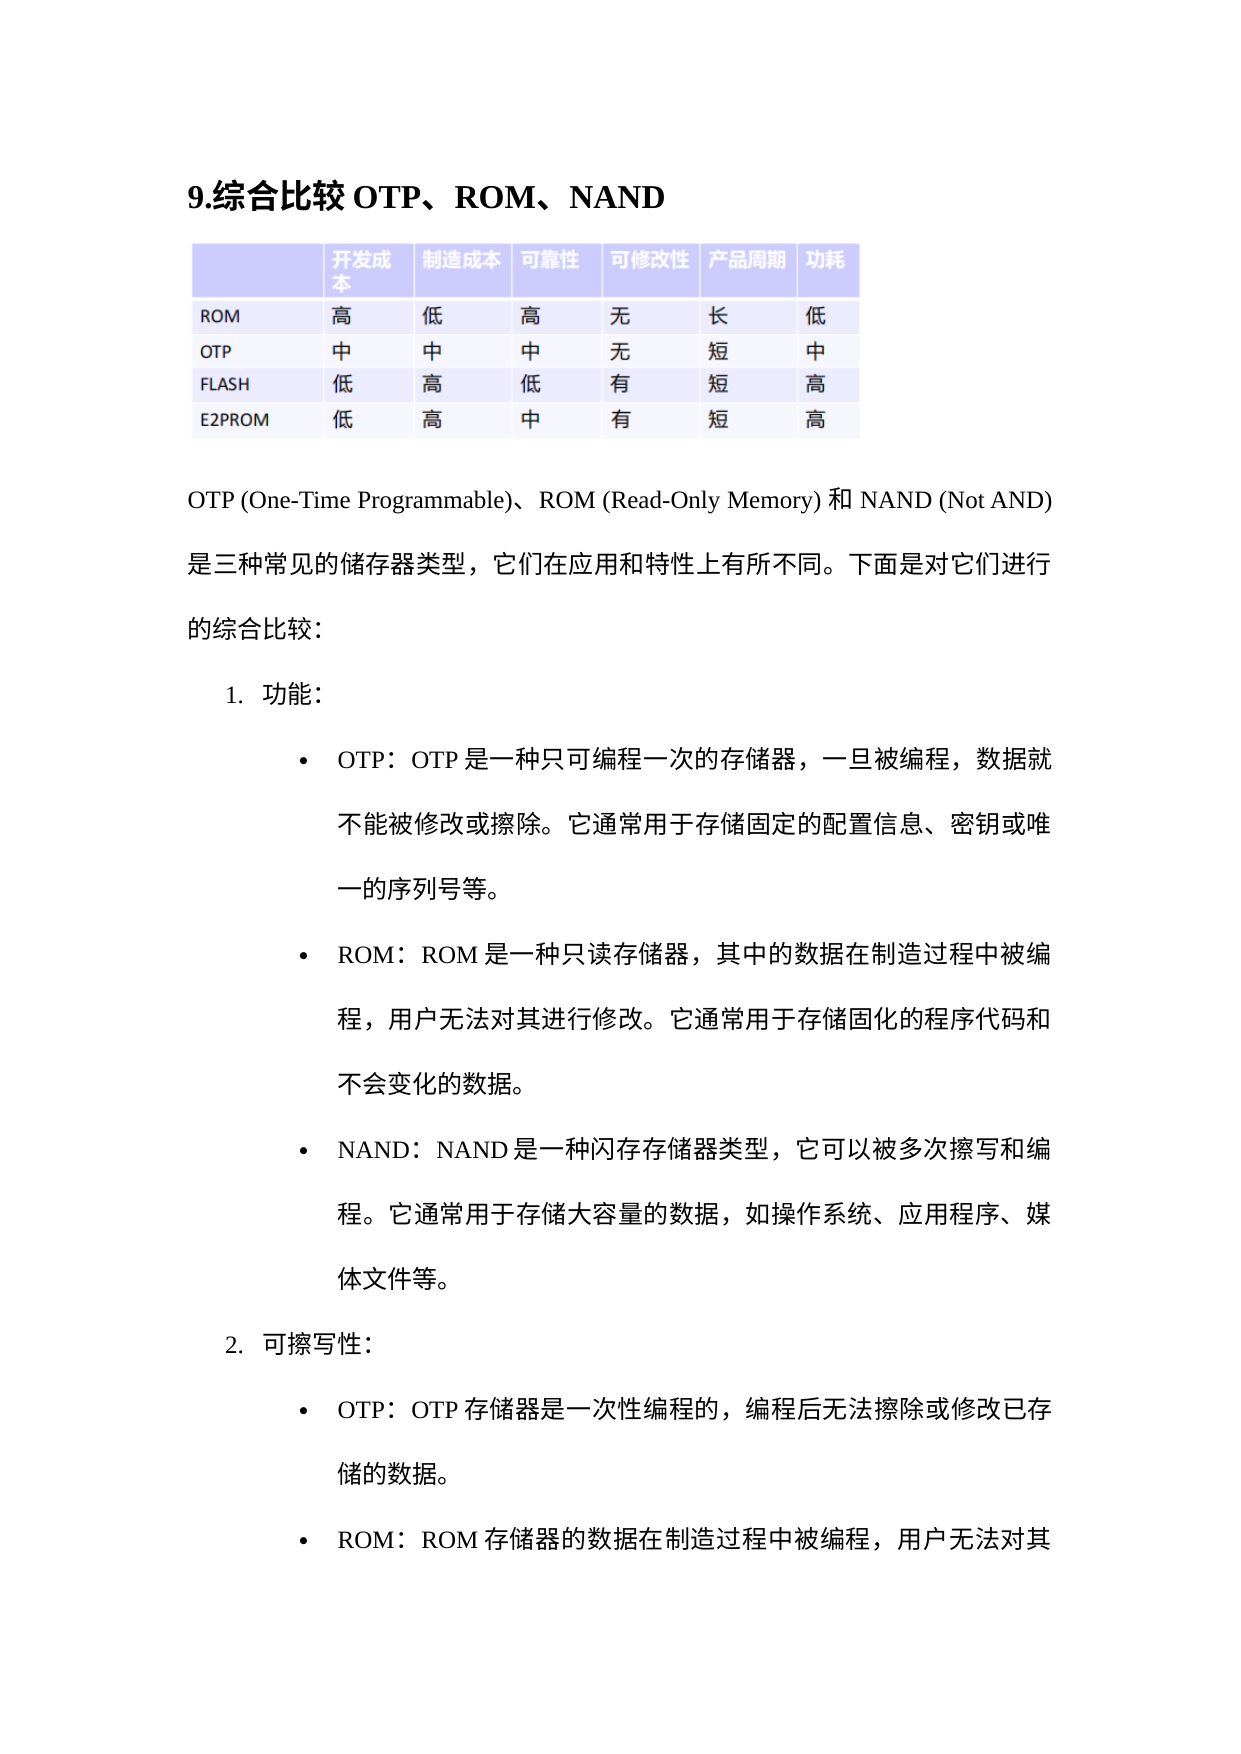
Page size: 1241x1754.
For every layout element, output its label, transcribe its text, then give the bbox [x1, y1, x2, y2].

list NAND：NAND是一种闪存存储器类型，它可以被多次擦写和编程。它通常用于存储大容量的数据，如操作系统、应用程序、媒体文件等。 [300, 1115, 1053, 1310]
subtitle 9.综合比较OTP、ROM、NAND [187, 162, 1053, 227]
list OTP：OTP存储器是一次性编程的，编程后无法擦除或修改已存储的数据。 [300, 1375, 1053, 1505]
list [300, 1505, 1053, 1570]
list 可擦写性： [225, 1310, 1053, 1375]
text OTP (One-Time Programmable)、ROM (Read-Only Memory) 和 NAND (Not AND) 是三种常见的储存器类型，它们在应用和特性上有所不同。下面是对它们进行的综合比较： [187, 465, 1053, 660]
list ROM：ROM是一种只读存储器，其中的数据在制造过程中被编程，用户无法对其进行修改。它通常用于存储固化的程序代码和不会变化的数据。 [300, 920, 1053, 1115]
list OTP：OTP是一种只可编程一次的存储器，一旦被编程，数据就不能被修改或擦除。它通常用于存储固定的配置信息、密钥或唯一的序列号等。 [300, 725, 1053, 920]
picture [187, 237, 864, 440]
list 功能： [225, 660, 1053, 725]
